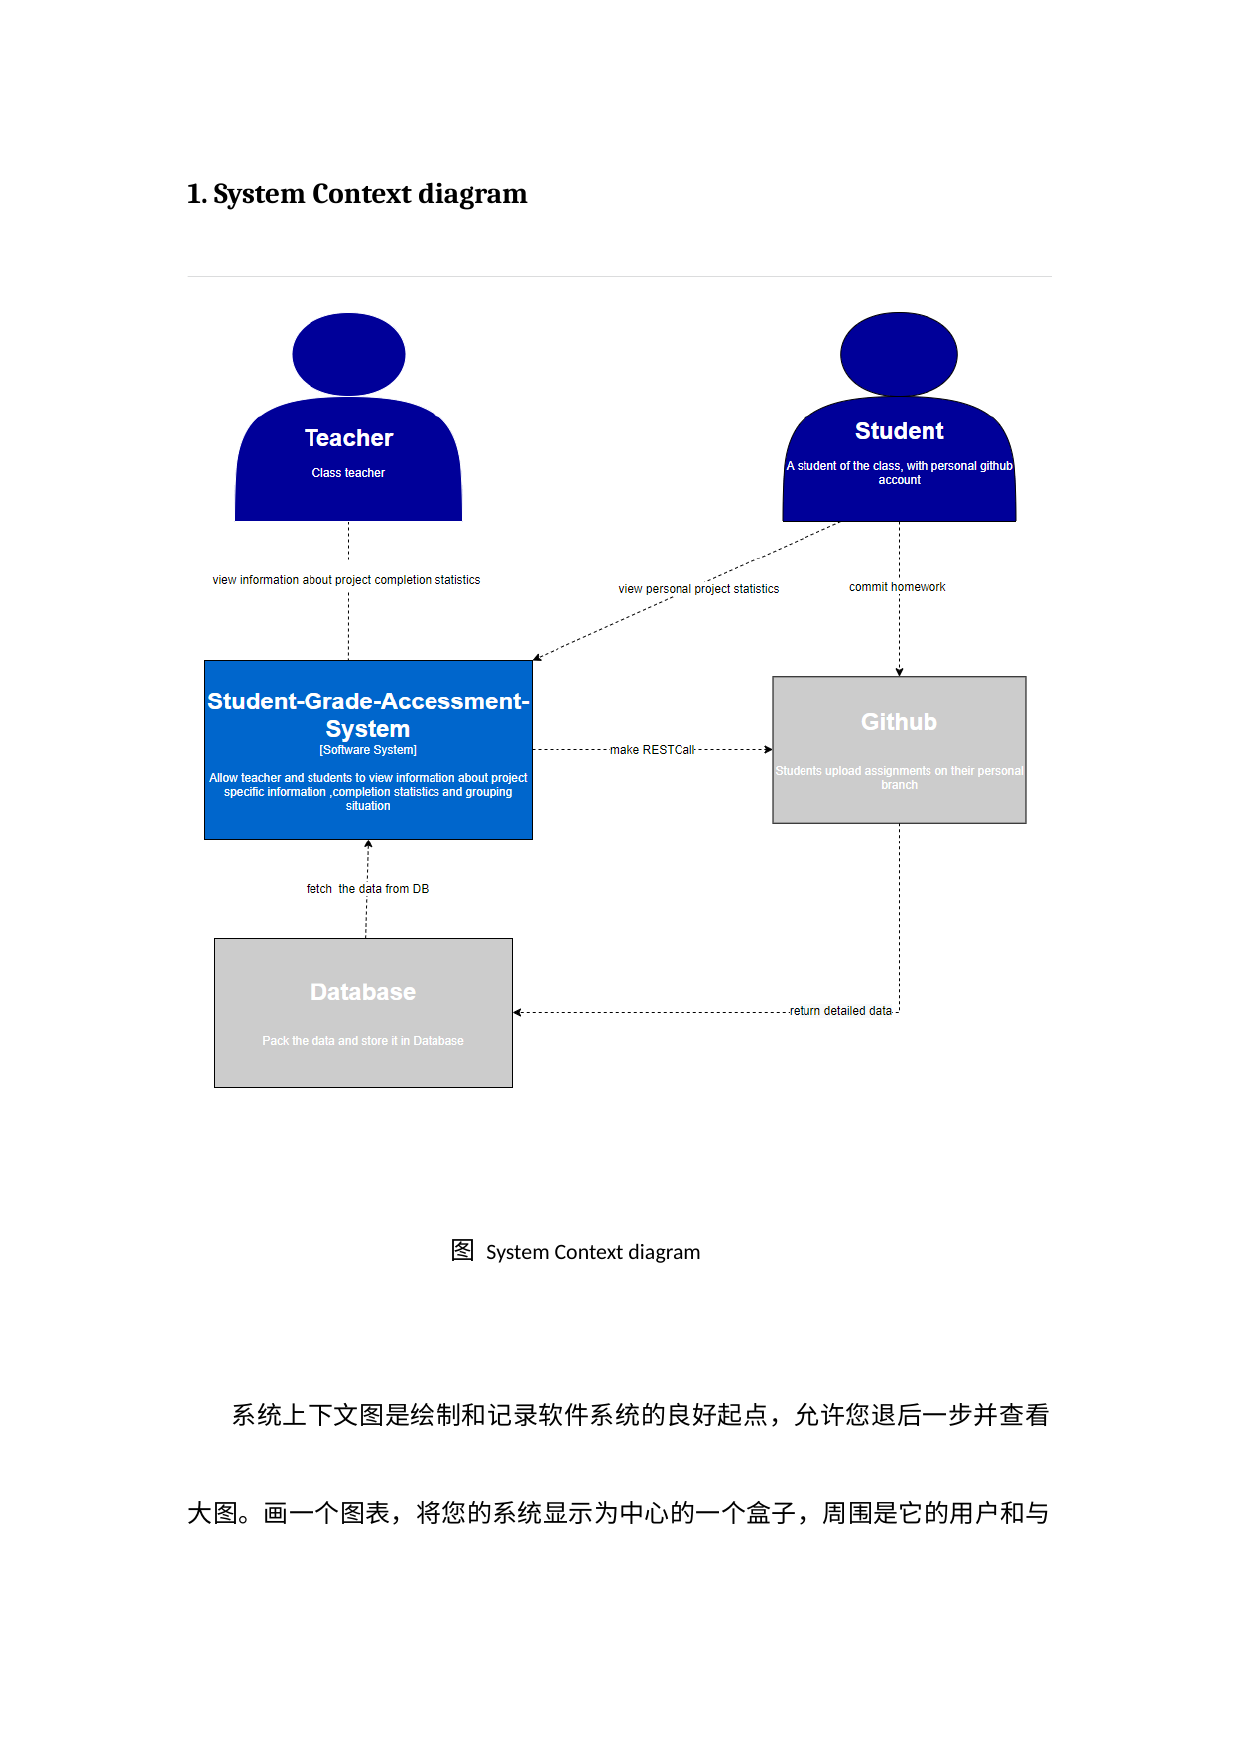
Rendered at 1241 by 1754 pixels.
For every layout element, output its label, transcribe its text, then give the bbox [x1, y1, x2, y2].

text 图 System Context diagram [406, 1216, 1053, 1281]
picture [187, 276, 1052, 1125]
subtitle 1. System Context diagram [187, 162, 1053, 227]
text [187, 1381, 1053, 1544]
